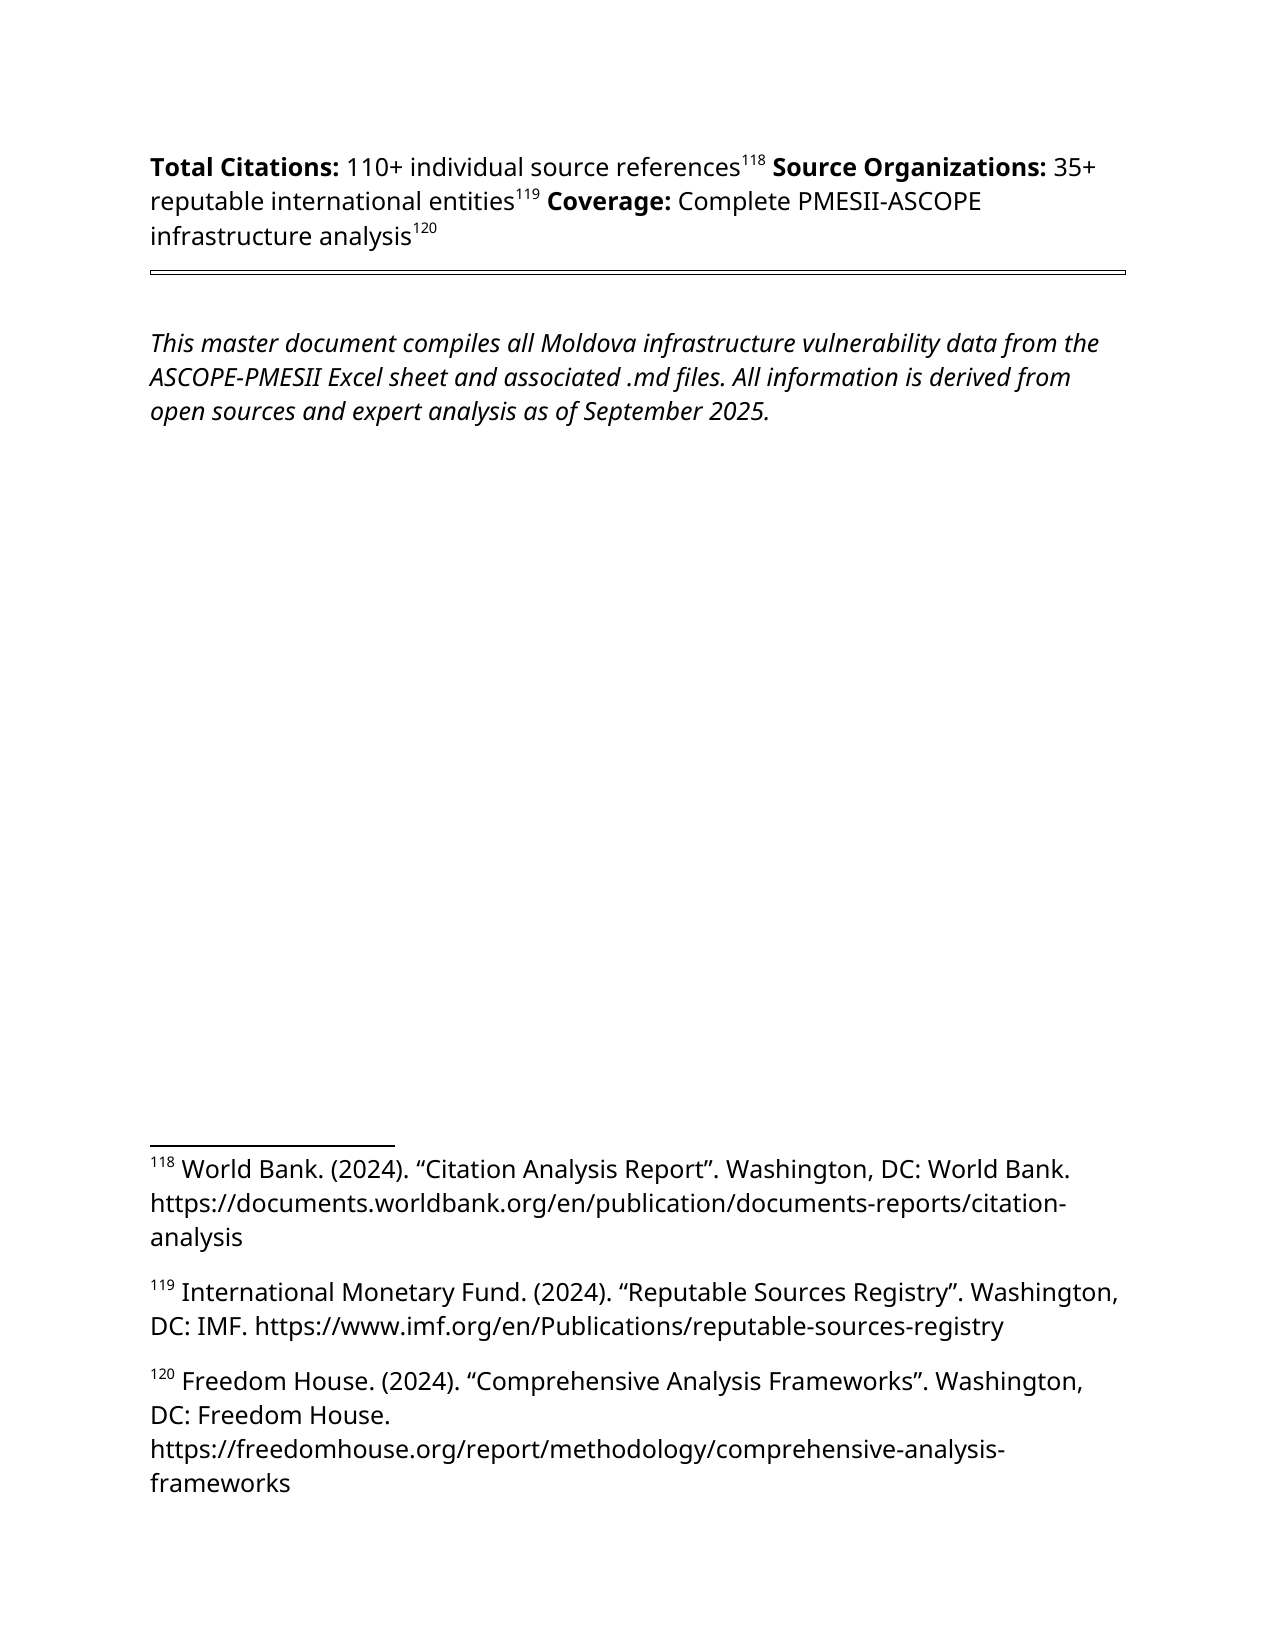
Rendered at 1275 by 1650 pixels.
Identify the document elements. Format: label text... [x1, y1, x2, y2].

text Total Citations: 110+ individual source references Source Organizations: 35+ reputable international entities Coverage: Complete PMESII-ASCOPE infrastructure analysis [150, 150, 1125, 252]
text This master document compiles all Moldova infrastructure vulnerability data from the ASCOPE-PMESII Excel sheet and associated .md files. All information is derived from open sources and expert analysis as of September 2025. [150, 326, 1125, 428]
